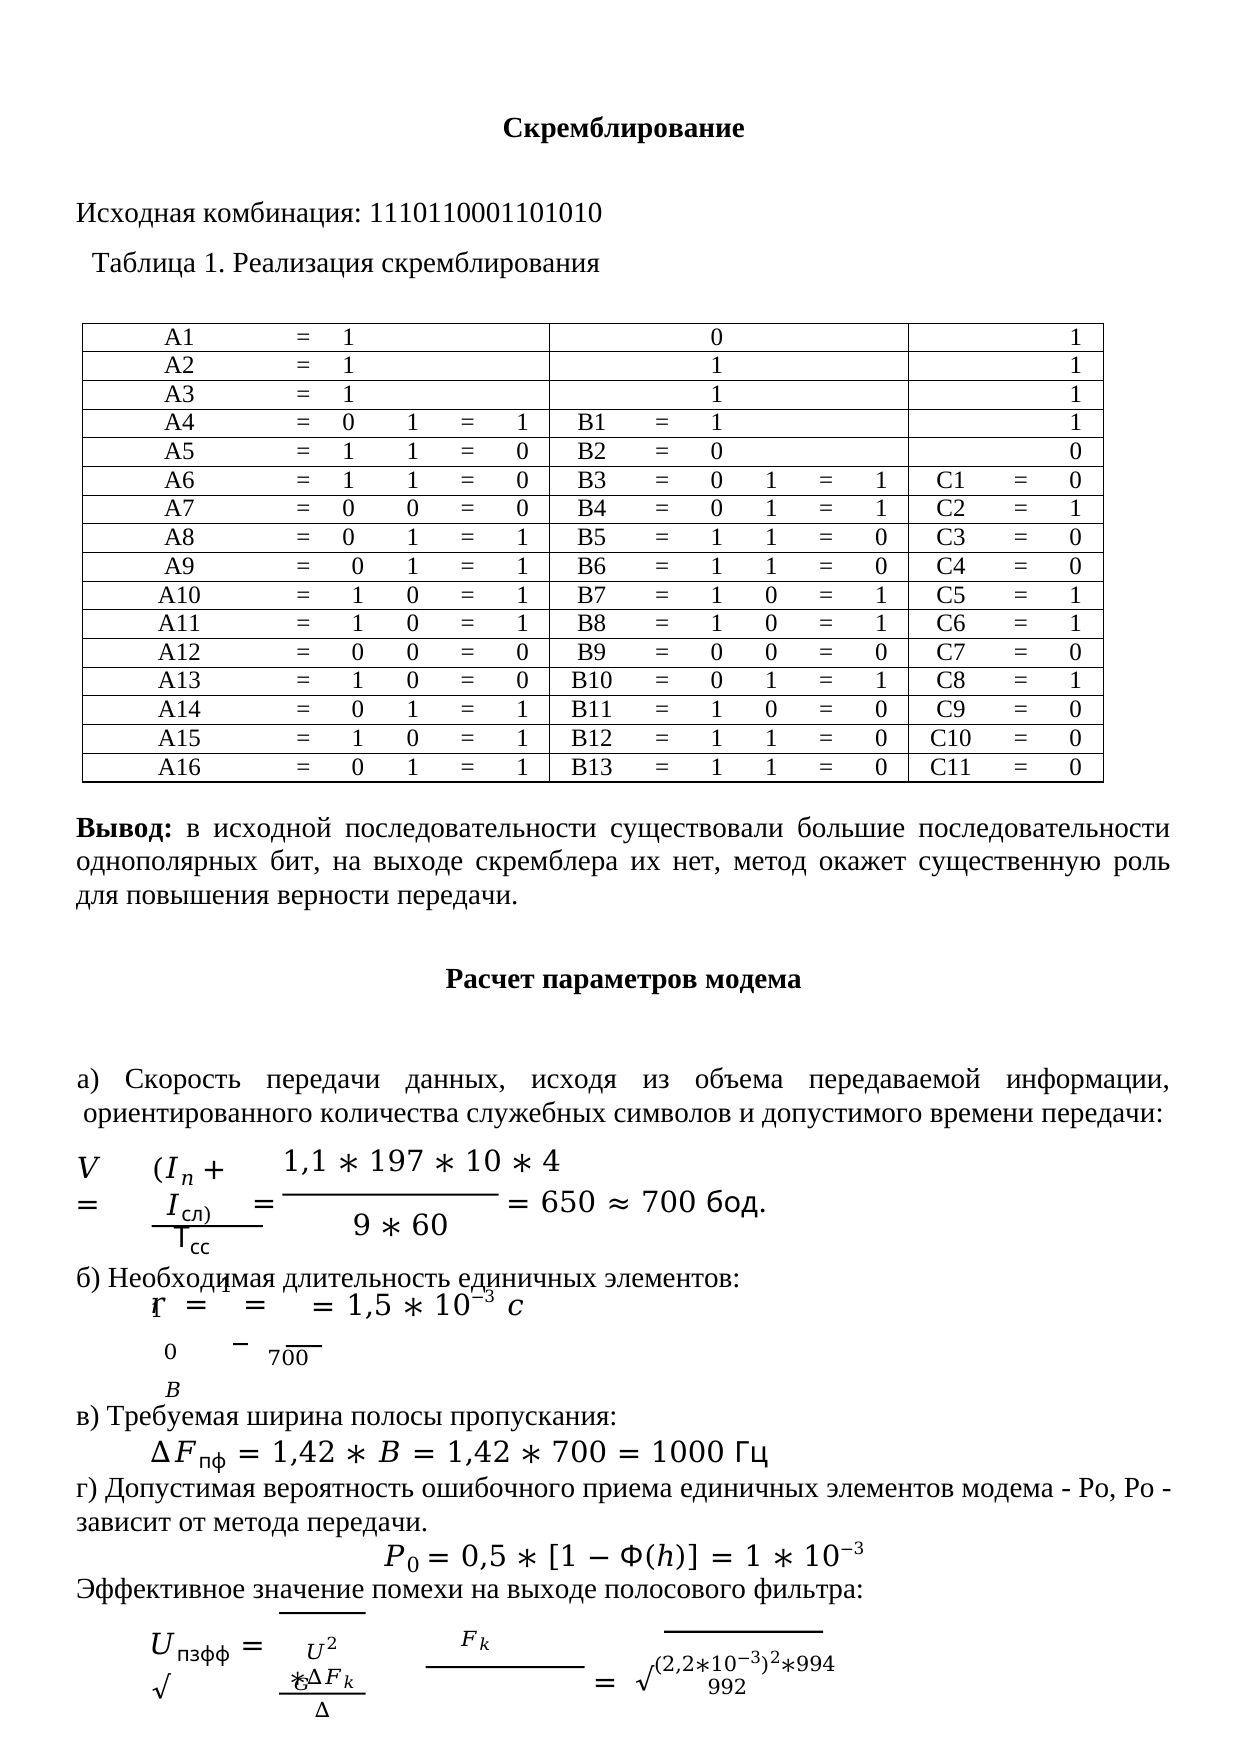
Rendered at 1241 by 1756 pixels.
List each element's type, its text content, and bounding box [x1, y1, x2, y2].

table_cell = [248, 467, 325, 494]
table_cell = [992, 467, 1048, 494]
table_cell [798, 438, 853, 466]
table_cell 0 [854, 725, 908, 753]
table_cell C2 [909, 496, 992, 523]
table_cell = [248, 352, 325, 380]
table_cell 0 [385, 610, 439, 638]
text а) Скорость передачи данных, исходя из объема передаваемой информации, ориентированного количества служебных символов и допустимого времени передачи: [76, 1061, 1171, 1128]
table_cell C8 [909, 668, 992, 695]
table_cell 0 [689, 496, 743, 523]
table_cell = [633, 438, 689, 466]
table_cell 1 [325, 610, 384, 638]
table_cell = [798, 725, 853, 753]
table_cell 1 [385, 754, 439, 781]
table_cell 1 [689, 754, 743, 781]
table_cell A6 [83, 467, 248, 494]
table_cell 0 [689, 668, 743, 695]
text = 1,5 ∗ 10−3 𝑐 [311, 1301, 1184, 1318]
table_cell = [439, 438, 494, 466]
table_header [439, 324, 494, 351]
table_cell [495, 352, 549, 380]
table_cell = [439, 668, 494, 695]
table_cell 1 [385, 553, 439, 581]
table_header = [248, 324, 325, 351]
table_cell 1 [495, 553, 549, 581]
table_cell = [992, 696, 1048, 724]
table_cell 1 [689, 524, 743, 552]
table_cell 0 [854, 754, 908, 781]
table_cell C9 [909, 696, 992, 724]
table_cell = [633, 582, 689, 609]
table_cell 1 [385, 467, 439, 494]
table_cell B10 [550, 668, 633, 695]
text б) Необходимая длительность единичных элементов: [76, 1261, 1184, 1293]
table_cell = [992, 668, 1048, 695]
table_cell 1 [325, 668, 384, 695]
table_cell B2 [550, 438, 633, 466]
table_cell = [992, 524, 1048, 552]
table_cell 0 [909, 438, 1103, 466]
table_cell C10 [909, 725, 992, 753]
table_cell 1 [744, 754, 798, 781]
table_cell 0 [1048, 725, 1103, 753]
table_header A1 [83, 324, 248, 351]
table_cell 1 [744, 553, 798, 581]
table_cell C3 [909, 524, 992, 552]
table_cell 0 [744, 582, 798, 609]
table_cell 1 [495, 610, 549, 638]
table_cell B3 [550, 467, 633, 494]
table_cell = [248, 668, 325, 695]
table_cell 1 [495, 410, 549, 437]
table_cell A9 [83, 553, 248, 581]
table_cell 1 [744, 668, 798, 695]
table_cell 1 [325, 582, 384, 609]
table_cell 1 [689, 410, 743, 437]
table_cell = [248, 639, 325, 667]
table_cell 0 [854, 553, 908, 581]
text 𝑟 = 1 = 1 [150, 1293, 291, 1343]
table_cell = [248, 754, 325, 781]
text 1,1 ∗ 197 ∗ 10 ∗ 4 [282, 1149, 1184, 1177]
table_cell = [633, 668, 689, 695]
table_header 1 [909, 324, 1103, 351]
table_cell 1 [325, 725, 384, 753]
text 𝑃0 = 0,5 ∗ [1 − Ф(ℎ)] = 1 ∗ 10−3 [125, 1537, 1121, 1574]
table_cell = [439, 524, 494, 552]
text = 9 ∗ 60 = 650 ≈ 700 бод. [252, 1177, 1184, 1222]
table_cell = [439, 553, 494, 581]
table_cell [798, 410, 853, 437]
table_cell 1 [854, 668, 908, 695]
table_cell 1 [909, 352, 1103, 380]
table_cell = [992, 582, 1048, 609]
table_cell 1 [744, 496, 798, 523]
table_cell 1 [744, 524, 798, 552]
table_cell 1 [1048, 668, 1103, 695]
table_cell 0 [1048, 467, 1103, 494]
table_cell = [248, 381, 325, 408]
table_cell 0 [854, 696, 908, 724]
table_cell 1 [689, 582, 743, 609]
table_cell 0 [689, 438, 743, 466]
table_cell B9 [550, 639, 633, 667]
table_cell 1 [744, 725, 798, 753]
table_cell 0 [385, 496, 439, 523]
table_cell 1 [385, 524, 439, 552]
table_header 1 [325, 324, 384, 351]
text г) Допустимая вероятность ошибочного приема единичных элементов модема - Ро, Ро - зависит от метода передачи. [76, 1470, 1184, 1537]
table_cell = [798, 467, 853, 494]
table_cell 0 [325, 553, 384, 581]
table_cell 0 [1048, 553, 1103, 581]
table_cell = [248, 582, 325, 609]
table_cell [744, 410, 798, 437]
table_cell 1 [325, 467, 384, 494]
table_cell A14 [83, 696, 248, 724]
table_cell B4 [550, 496, 633, 523]
table_cell [495, 381, 549, 408]
table_cell = [439, 639, 494, 667]
table_cell = [439, 610, 494, 638]
table_cell [744, 438, 798, 466]
table_cell A8 [83, 524, 248, 552]
text = √(2,2∗10−3)2∗994 [593, 1638, 1184, 1679]
table_cell 0 [495, 668, 549, 695]
table_cell = [248, 438, 325, 466]
table_cell 0 [325, 410, 384, 437]
table_cell 0 [1048, 696, 1103, 724]
table_cell 1 [689, 696, 743, 724]
table_cell = [439, 754, 494, 781]
table_cell 0 [854, 524, 908, 552]
text в) Требуемая ширина полосы пропускания: [76, 1402, 1184, 1432]
text Вывод: в исходной последовательности существовали большие последовательности однополярных бит, на выходе скремблера их нет, метод окажет существенную роль для повышения верности передачи. [76, 810, 1171, 910]
table_cell 1 [689, 610, 743, 638]
table_cell 0 [325, 754, 384, 781]
table_cell 0 [325, 496, 384, 523]
table_cell 0 [495, 467, 549, 494]
table_cell = [248, 553, 325, 581]
table_cell = [633, 553, 689, 581]
text 0 𝐵 [163, 1346, 228, 1402]
table_cell 1 [495, 754, 549, 781]
table_cell A16 [83, 754, 248, 781]
table_cell B6 [550, 553, 633, 581]
text Эффективное значение помехи на выходе полосового фильтра: [76, 1574, 1184, 1605]
text Исходная комбинация: 1110110001101010 Таблица 1. Реализация скремблирования [76, 195, 605, 279]
table_cell = [798, 696, 853, 724]
table_cell 1 [854, 610, 908, 638]
table_cell = [633, 610, 689, 638]
table_cell 1 [495, 524, 549, 552]
table_cell = [633, 754, 689, 781]
text 𝑉 = [76, 1149, 125, 1219]
table_cell 1 [854, 582, 908, 609]
table_cell = [633, 725, 689, 753]
table_cell 0 [385, 725, 439, 753]
table_cell 1 [325, 352, 384, 380]
table_cell [385, 381, 439, 408]
table_cell 1 [1048, 582, 1103, 609]
text 700 [267, 1349, 1184, 1369]
table_cell 0 [325, 696, 384, 724]
table_cell = [992, 610, 1048, 638]
table_header 0 [550, 324, 908, 351]
table_cell 0 [1048, 524, 1103, 552]
table_cell A7 [83, 496, 248, 523]
table_cell 1 [550, 352, 908, 380]
table_cell C4 [909, 553, 992, 581]
table_cell = [248, 524, 325, 552]
text 992 [707, 1679, 1184, 1698]
table_cell [439, 381, 494, 408]
table_cell A2 [83, 352, 248, 380]
table_cell = [439, 410, 494, 437]
table_cell B12 [550, 725, 633, 753]
table_cell B1 [550, 410, 633, 437]
table_header [385, 324, 439, 351]
table_cell 0 [325, 639, 384, 667]
table_cell 1 [1048, 496, 1103, 523]
table_cell 1 [550, 381, 908, 408]
table_cell [385, 352, 439, 380]
table_cell = [439, 582, 494, 609]
table_cell = [248, 496, 325, 523]
text 𝑈2 ∗∆𝐹𝑘 [281, 1633, 365, 1692]
table_cell 0 [854, 639, 908, 667]
table_cell A3 [83, 381, 248, 408]
table_cell 0 [325, 524, 384, 552]
table_cell 1 [1048, 610, 1103, 638]
text Тсс [139, 1228, 243, 1261]
table_cell B5 [550, 524, 633, 552]
subtitle Скремблирование [126, 110, 1121, 144]
table_cell = [248, 410, 325, 437]
table_cell 1 [495, 725, 549, 753]
table_cell = [798, 553, 853, 581]
table_cell 0 [744, 610, 798, 638]
table_cell 1 [325, 381, 384, 408]
table_cell = [633, 410, 689, 437]
table_cell = [798, 582, 853, 609]
table_cell 0 [744, 696, 798, 724]
table_cell 1 [909, 410, 1103, 437]
text ∆𝐹𝑘 [387, 1626, 562, 1653]
table_cell [854, 438, 908, 466]
table_cell 1 [385, 438, 439, 466]
table_cell 1 [689, 553, 743, 581]
table_cell 1 [495, 582, 549, 609]
table_cell 0 [495, 438, 549, 466]
table_cell = [798, 496, 853, 523]
table_cell 0 [1048, 754, 1103, 781]
table_cell [439, 352, 494, 380]
table_cell 0 [495, 639, 549, 667]
table_cell B11 [550, 696, 633, 724]
table_cell 1 [854, 496, 908, 523]
table_cell 1 [744, 467, 798, 494]
text ∆𝐹𝑘 [302, 1697, 342, 1722]
table_header [495, 324, 549, 351]
table_cell = [248, 696, 325, 724]
table_cell = [633, 467, 689, 494]
table_cell = [248, 610, 325, 638]
table_cell = [798, 754, 853, 781]
table_cell 1 [385, 410, 439, 437]
table_cell = [992, 754, 1048, 781]
text (𝐼𝑛 + 𝐼сл) [133, 1149, 243, 1222]
table_cell A15 [83, 725, 248, 753]
table_cell = [992, 639, 1048, 667]
table_cell 0 [385, 582, 439, 609]
table_cell = [633, 496, 689, 523]
table_cell 1 [495, 696, 549, 724]
table_cell = [798, 668, 853, 695]
table_cell A13 [83, 668, 248, 695]
text ∆𝐹пф = 1,42 ∗ 𝐵 = 1,42 ∗ 700 = 1000 Гц [149, 1432, 1184, 1470]
table_cell C5 [909, 582, 992, 609]
table_cell 0 [1048, 639, 1103, 667]
table_cell = [633, 524, 689, 552]
table_cell 0 [689, 639, 743, 667]
table_cell 1 [325, 438, 384, 466]
table_cell = [439, 496, 494, 523]
table_cell C11 [909, 754, 992, 781]
table_cell = [798, 610, 853, 638]
table_cell 0 [689, 467, 743, 494]
table_cell C1 [909, 467, 992, 494]
table_cell 1 [909, 381, 1103, 408]
table_cell = [633, 696, 689, 724]
table_cell = [798, 639, 853, 667]
table_cell A5 [83, 438, 248, 466]
table_cell = [992, 496, 1048, 523]
subtitle Расчет параметров модема [126, 961, 1121, 995]
table_cell B7 [550, 582, 633, 609]
table_cell A11 [83, 610, 248, 638]
table_cell = [992, 553, 1048, 581]
table_cell 1 [854, 467, 908, 494]
table_cell = [248, 725, 325, 753]
table_cell A4 [83, 410, 248, 437]
table_cell = [439, 725, 494, 753]
table_cell A10 [83, 582, 248, 609]
table_cell C7 [909, 639, 992, 667]
table_cell = [439, 696, 494, 724]
table_cell = [798, 524, 853, 552]
table_cell 0 [744, 639, 798, 667]
table_cell [854, 410, 908, 437]
table_cell A12 [83, 639, 248, 667]
table_cell 0 [385, 639, 439, 667]
table_cell B13 [550, 754, 633, 781]
table_cell = [633, 639, 689, 667]
text 𝑈пзфф = √ [150, 1626, 279, 1712]
table_cell B8 [550, 610, 633, 638]
table_cell 0 [385, 668, 439, 695]
table_cell = [439, 467, 494, 494]
table_cell 1 [689, 725, 743, 753]
table_cell = [992, 725, 1048, 753]
table_cell 0 [495, 496, 549, 523]
table_cell 1 [385, 696, 439, 724]
table_cell C6 [909, 610, 992, 638]
